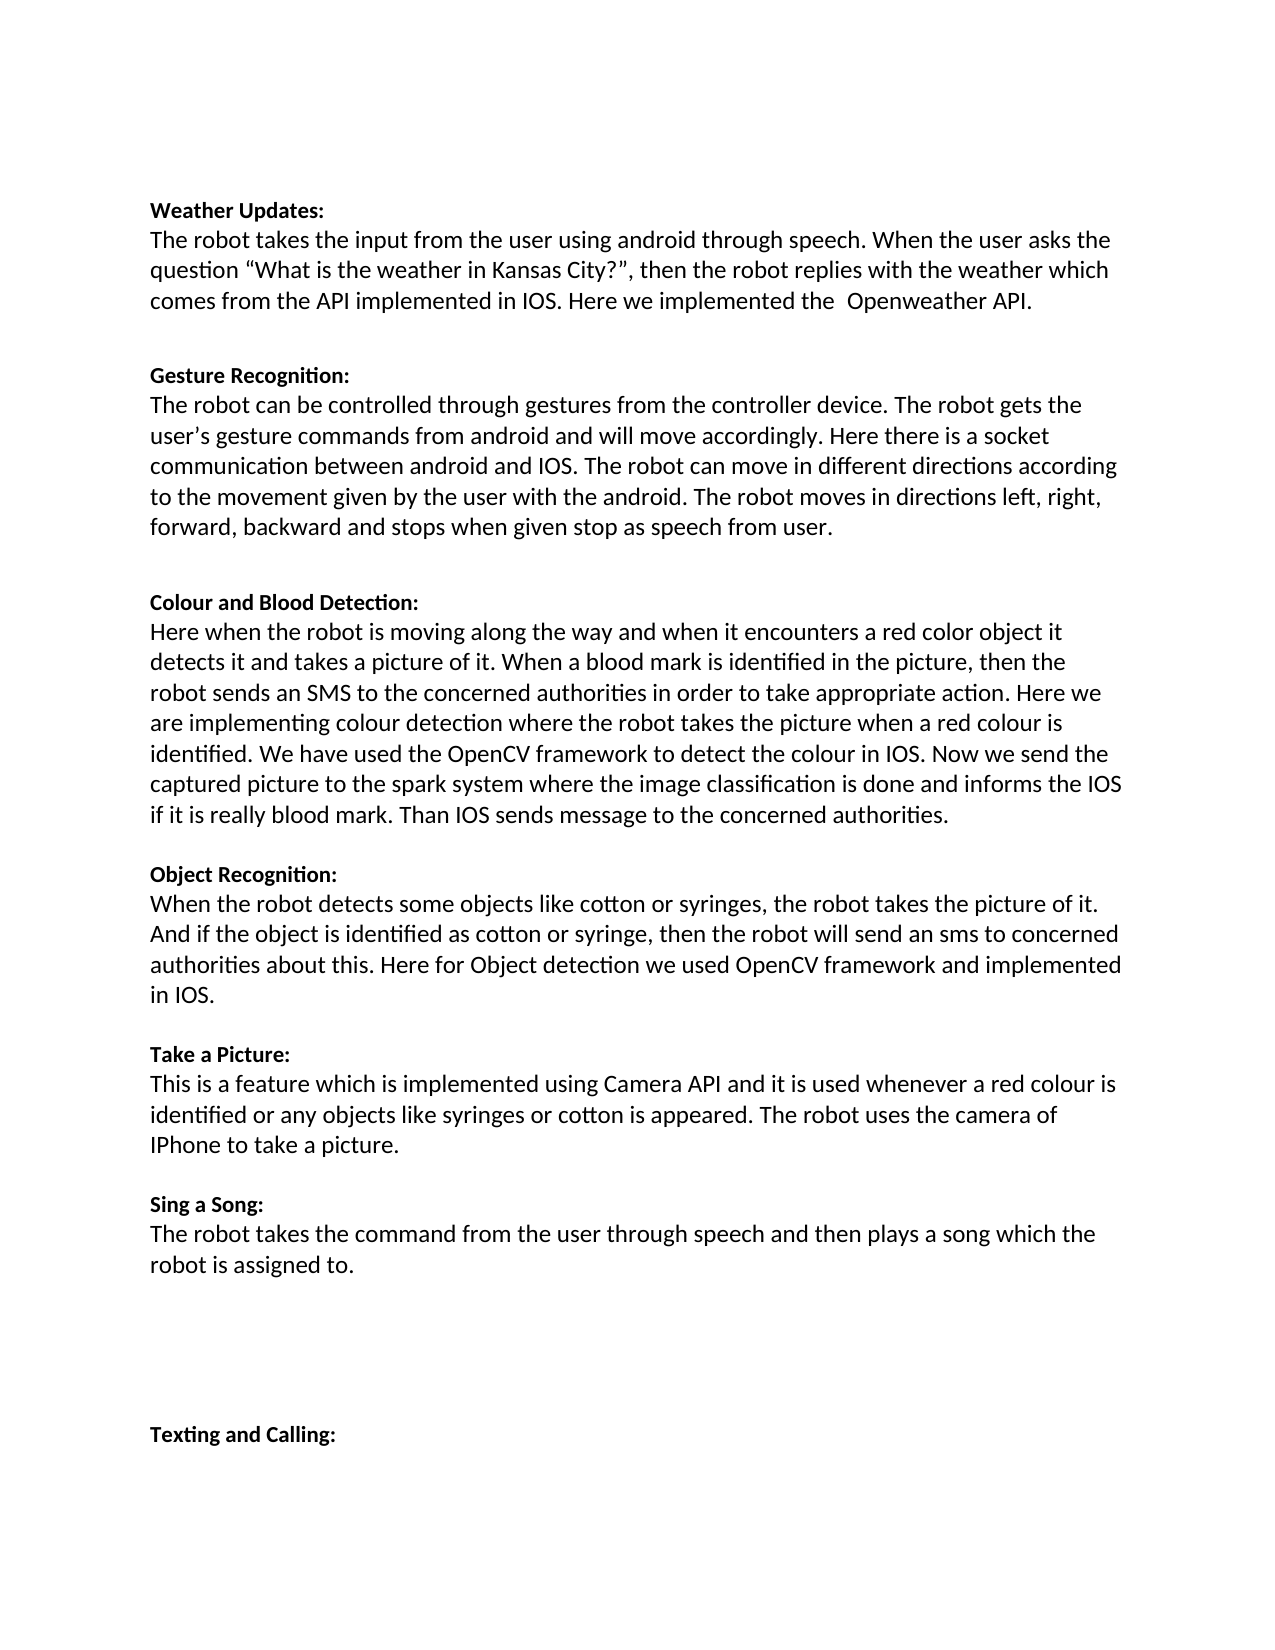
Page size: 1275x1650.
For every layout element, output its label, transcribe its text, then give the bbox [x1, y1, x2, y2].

text Sing a Song: [150, 1191, 1125, 1219]
text The robot can be controlled through gestures from the controller device. The robot gets the user’s gesture commands from android and will move accordingly. Here there is a socket communication between android and IOS. The robot can move in different directions according to the movement given by the user with the android. The robot moves in directions left, right, forward, backward and stops when given stop as speech from user. [150, 389, 1125, 542]
text Here when the robot is moving along the way and when it encounters a red color object it detects it and takes a picture of it. When a blood mark is identified in the picture, then the robot sends an SMS to the concerned authorities in order to take appropriate action. Here we are implementing colour detection where the robot takes the picture when a red colour is identified. We have used the OpenCV framework to detect the colour in IOS. Now we send the captured picture to the spark system where the image classification is done and informs the IOS if it is really blood mark. Than IOS sends message to the concerned authorities. [150, 616, 1125, 829]
text The robot takes the input from the user using android through speech. When the user asks the question “What is the weather in Kansas City?”, then the robot replies with the weather which comes from the API implemented in IOS. Here we implemented the Openweather API. [150, 224, 1125, 315]
text This is a feature which is implemented using Camera API and it is used whenever a red colour is identified or any objects like syringes or cotton is appeared. The robot uses the camera of IPhone to take a picture. [150, 1068, 1125, 1160]
text The robot takes the command from the user through speech and then plays a song which the robot is assigned to. [150, 1219, 1125, 1280]
text Gesture Recognition: [150, 361, 1125, 389]
text Texting and Calling: [150, 1420, 1125, 1448]
text Colour and Blood Detection: [150, 588, 1125, 616]
text Object Recognition: [150, 860, 1125, 888]
text Take a Picture: [150, 1041, 1125, 1068]
text Weather Updates: [150, 196, 1125, 224]
text When the robot detects some objects like cotton or syringes, the robot takes the picture of it. And if the object is identified as cotton or syringe, then the robot will send an sms to concerned authorities about this. Here for Object detection we used OpenCV framework and implemented in IOS. [150, 888, 1125, 1010]
